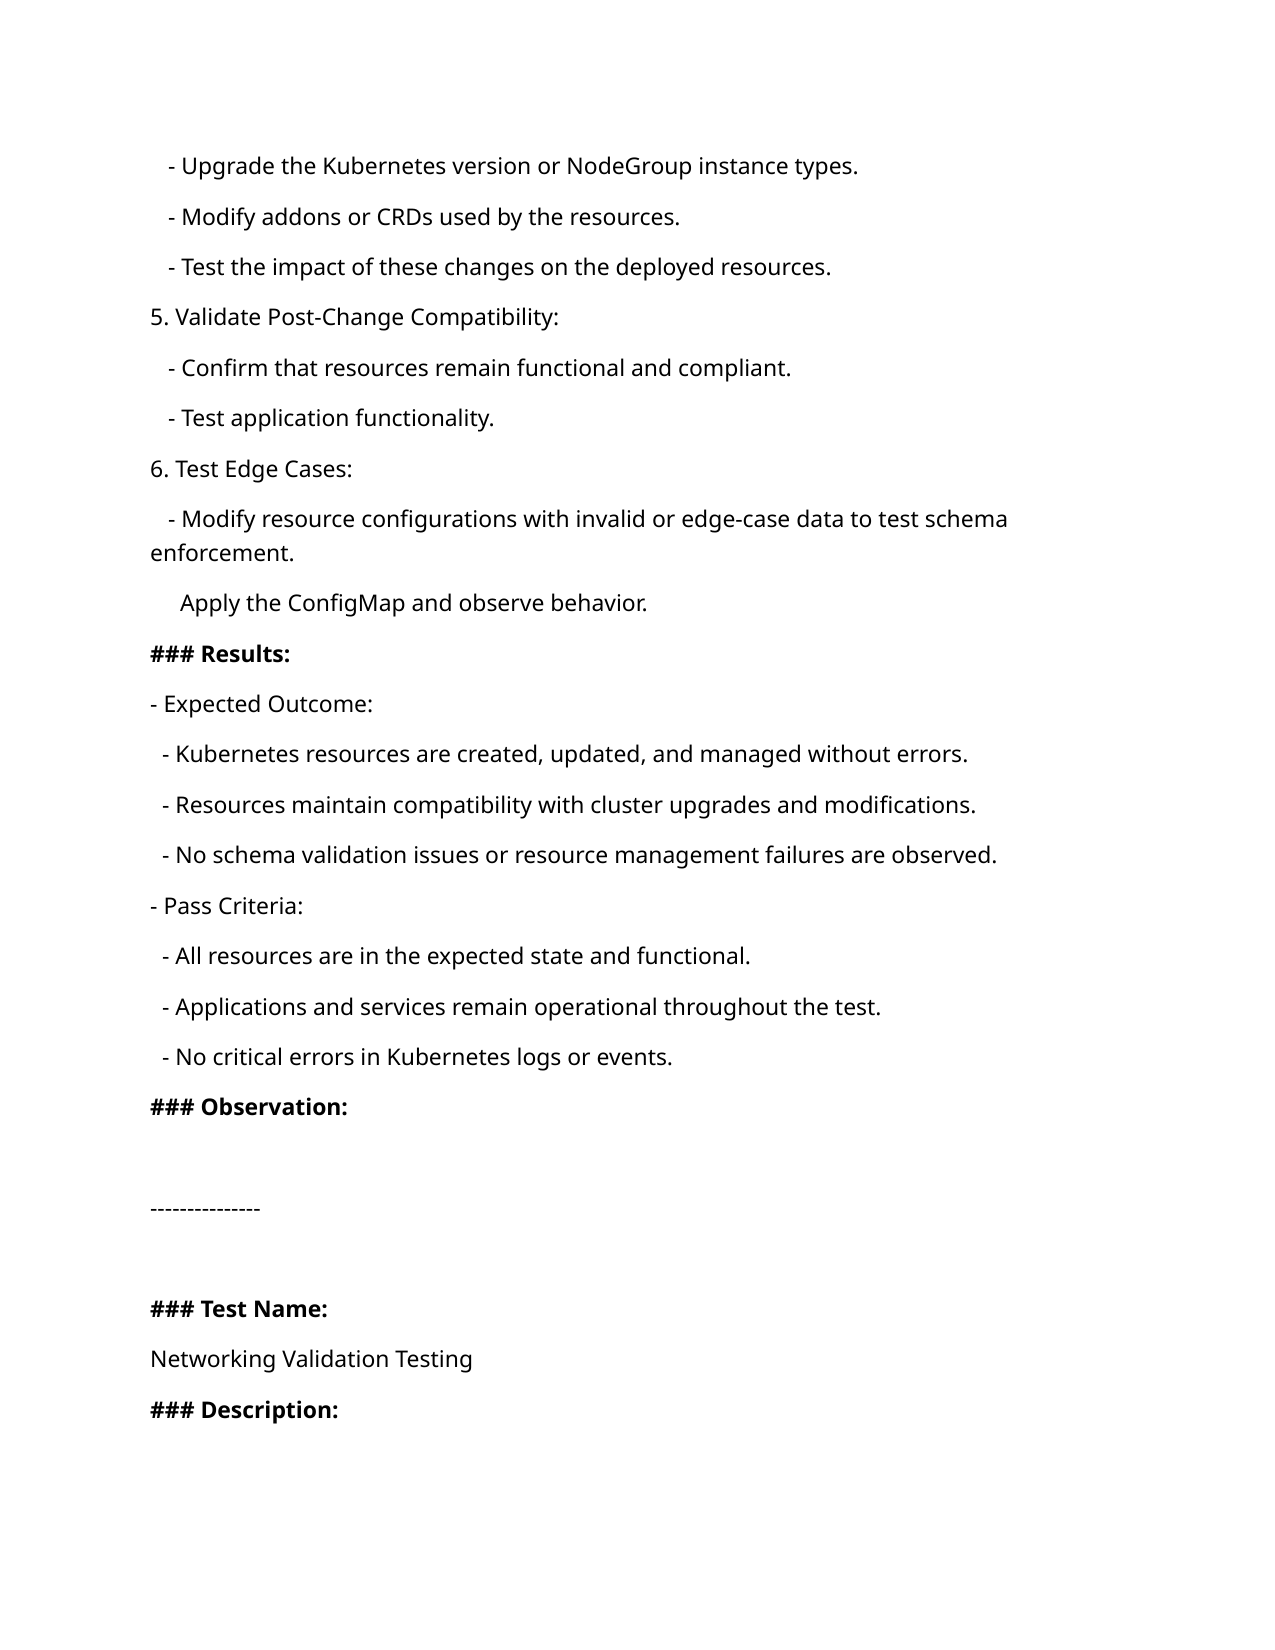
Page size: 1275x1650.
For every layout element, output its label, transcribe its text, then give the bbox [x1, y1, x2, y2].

text ### Test Name: [150, 1293, 1125, 1324]
text - Kubernetes resources are created, updated, and managed without errors. [150, 738, 1125, 769]
text - Applications and services remain operational throughout the test. [150, 990, 1125, 1022]
text - All resources are in the expected state and functional. [150, 940, 1125, 971]
text - No schema validation issues or resource management failures are observed. [150, 839, 1125, 870]
text - Resources maintain compatibility with cluster upgrades and modifications. [150, 789, 1125, 820]
text - Confirm that resources remain functional and compliant. [150, 352, 1125, 383]
text --------------- [150, 1192, 1125, 1223]
text - Expected Outcome: [150, 688, 1125, 719]
text - Modify resource configurations with invalid or edge-case data to test schema enforcement. [150, 503, 1125, 568]
text Networking Validation Testing [150, 1343, 1125, 1374]
text - Upgrade the Kubernetes version or NodeGroup instance types. [150, 150, 1125, 181]
text - Modify addons or CRDs used by the resources. [150, 200, 1125, 232]
text 6. Test Edge Cases: [150, 452, 1125, 484]
text - Pass Criteria: [150, 889, 1125, 921]
text ### Results: [150, 637, 1125, 669]
text - Test application functionality. [150, 402, 1125, 433]
text 5. Validate Post-Change Compatibility: [150, 301, 1125, 332]
text ### Observation: [150, 1091, 1125, 1122]
text - Test the impact of these changes on the deployed resources. [150, 251, 1125, 282]
text ### Description: [150, 1394, 1125, 1425]
text Apply the ConfigMap and observe behavior. [150, 587, 1125, 618]
text - No critical errors in Kubernetes logs or events. [150, 1041, 1125, 1072]
